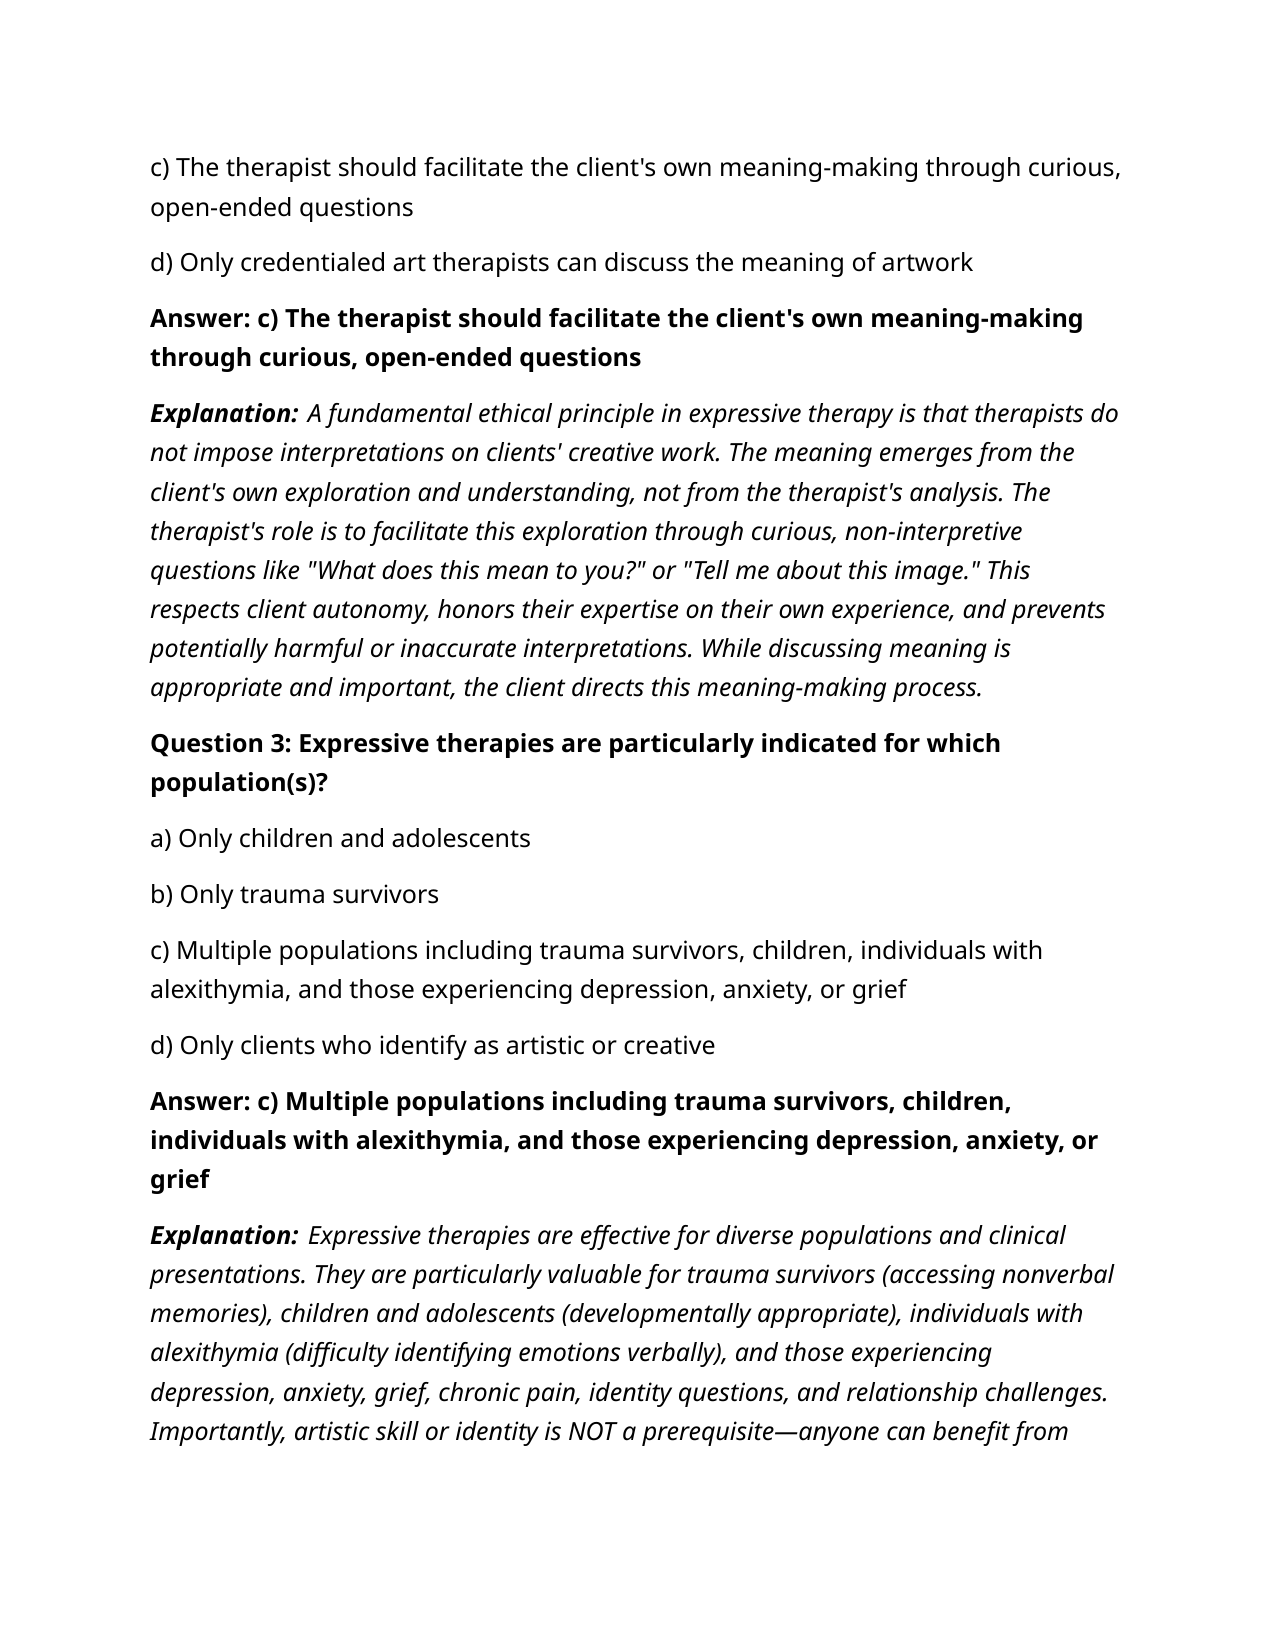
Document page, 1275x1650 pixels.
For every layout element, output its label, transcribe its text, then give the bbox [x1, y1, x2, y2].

text Question 3: Expressive therapies are particularly indicated for which population(s)? [150, 726, 1125, 799]
text Explanation: A fundamental ethical principle in expressive therapy is that therapists do not impose interpretations on clients' creative work. The meaning emerges from the client's own exploration and understanding, not from the therapist's analysis. The therapist's role is to facilitate this exploration through curious, non-interpretive questions like "What does this mean to you?" or "Tell me about this image." This respects client autonomy, honors their expertise on their own experience, and prevents potentially harmful or inaccurate interpretations. While discussing meaning is appropriate and important, the client directs this meaning-making process. [150, 396, 1125, 704]
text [150, 1217, 1125, 1447]
text c) The therapist should facilitate the client's own meaning-making through curious, open-ended questions [150, 150, 1125, 223]
text b) Only trauma survivors [150, 877, 1125, 911]
text Answer: c) Multiple populations including trauma survivors, children, individuals with alexithymia, and those experiencing depression, anxiety, or grief [150, 1083, 1125, 1196]
text Answer: c) The therapist should facilitate the client's own meaning-making through curious, open-ended questions [150, 301, 1125, 374]
text d) Only credentialed art therapists can discuss the meaning of artwork [150, 245, 1125, 279]
text a) Only children and adolescents [150, 821, 1125, 855]
text c) Multiple populations including trauma survivors, children, individuals with alexithymia, and those experiencing depression, anxiety, or grief [150, 932, 1125, 1006]
text d) Only clients who identify as artistic or creative [150, 1027, 1125, 1062]
